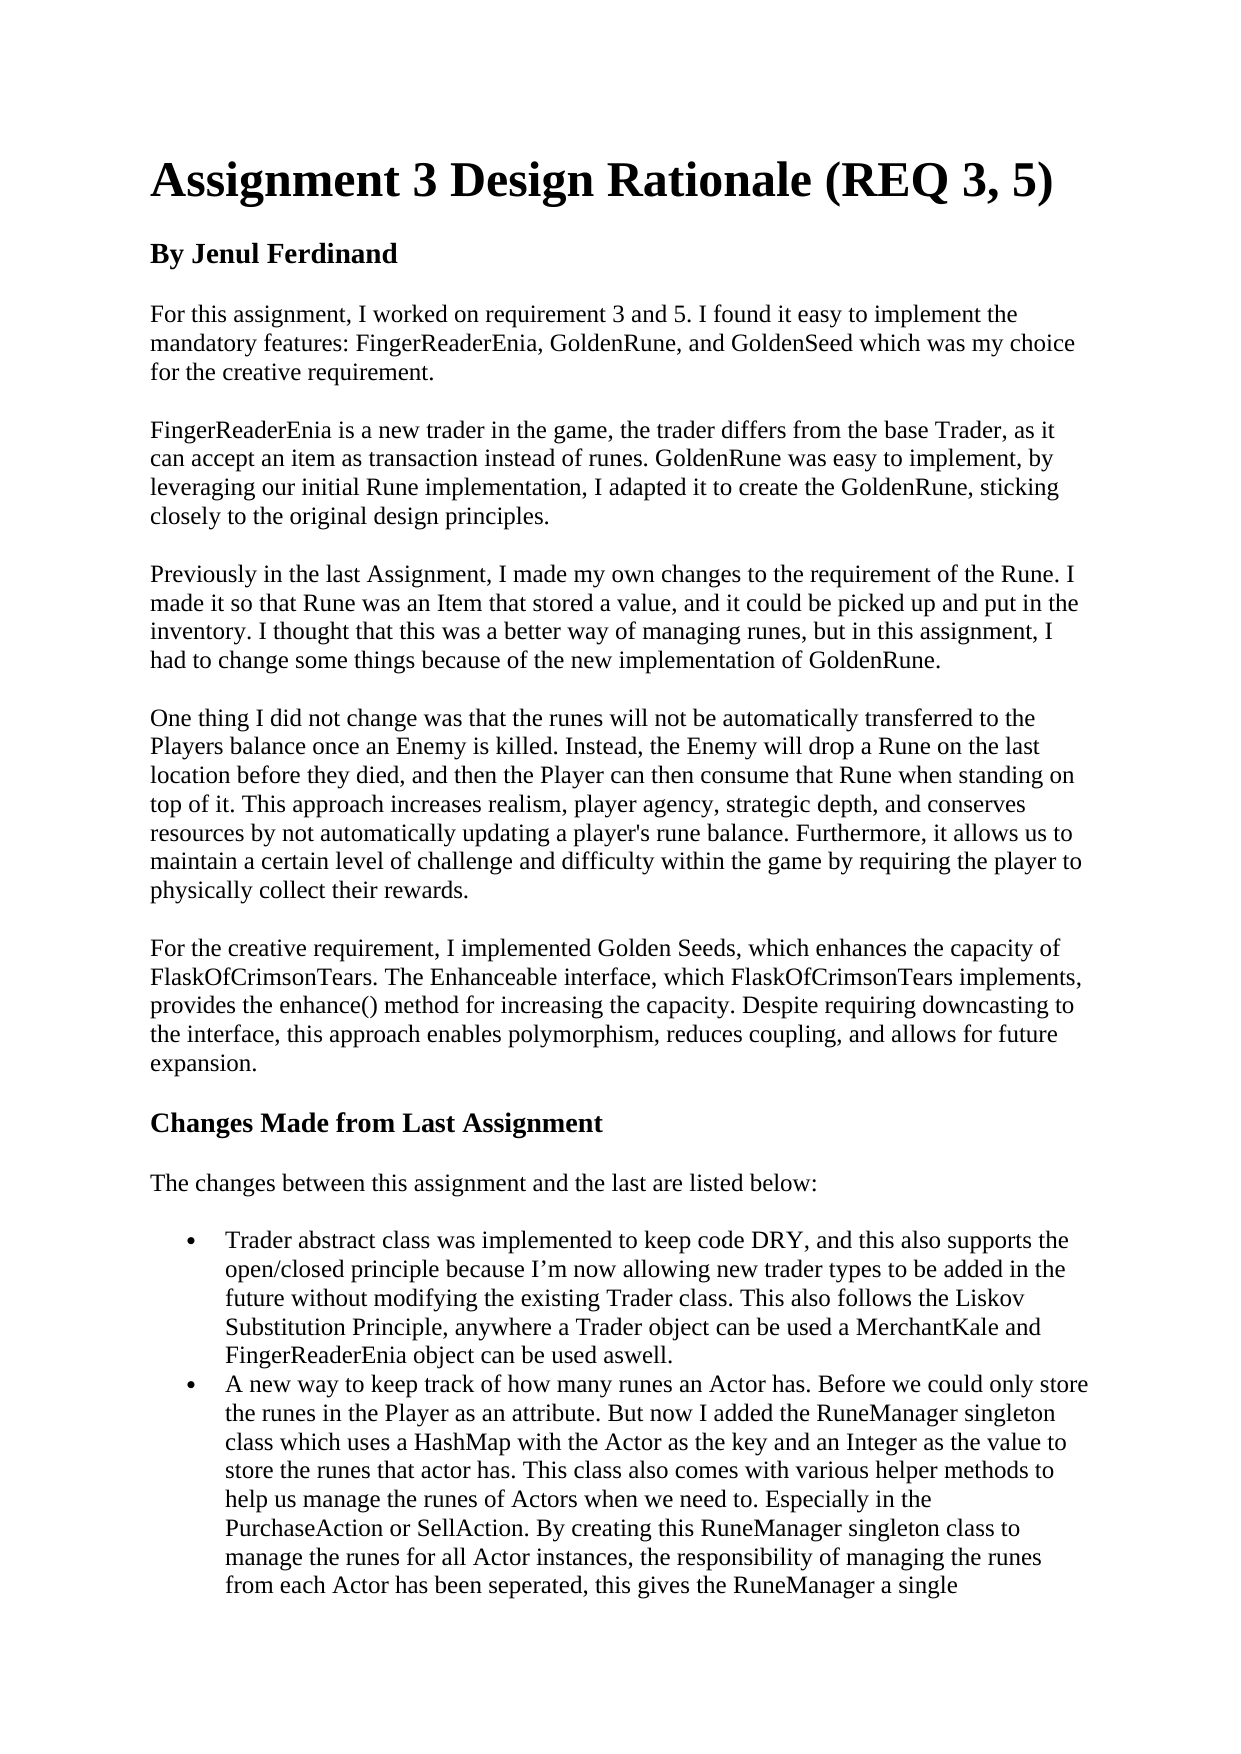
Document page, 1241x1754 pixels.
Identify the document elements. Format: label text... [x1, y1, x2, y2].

text Previously in the last Assignment, I made my own changes to the requirement of the Rune. I made it so that Rune was an Item that stored a value, and it could be picked up and put in the inventory. I thought that this was a better way of managing runes, but in this assignment, I had to change some things because of the new implementation of GoldenRune. One thing I did not change was that the runes will not be automatically transferred to the Players balance once an Enemy is killed. Instead, the Enemy will drop a Rune on the last location before they died, and then the Player can then consume that Rune when standing on top of it. This approach increases realism, player agency, strategic depth, and conserves resources by not automatically updating a player's rune balance. Furthermore, it allows us to maintain a certain level of challenge and difficulty within the game by requiring the player to physically collect their rewards. [150, 559, 1090, 904]
text The changes between this assignment and the last are listed below: [150, 1168, 1090, 1196]
text By Jenul Ferdinand [150, 237, 1090, 270]
text Assignment 3 Design Rationale (REQ 3, 5) [150, 150, 1090, 207]
text Changes Made from Last Assignment [150, 1106, 1090, 1138]
list Trader abstract class was implemented to keep code DRY, and this also supports the open/closed principle because I’m now allowing new trader types to be added in the future without modifying the existing Trader class. This also follows the Liskov Substitution Principle, anywhere a Trader object can be used a MerchantKale and FingerReaderEnia object can be used aswell. [187, 1226, 1090, 1369]
text For the creative requirement, I implemented Golden Seeds, which enhances the capacity of FlaskOfCrimsonTears. The Enhanceable interface, which FlaskOfCrimsonTears implements, provides the enhance() method for increasing the capacity. Despite requiring downcasting to the interface, this approach enables polymorphism, reduces coupling, and allows for future expansion. [150, 933, 1090, 1077]
text For this assignment, I worked on requirement 3 and 5. I found it easy to implement the mandatory features: FingerReaderEnia, GoldenRune, and GoldenSeed which was my choice for the creative requirement. [150, 299, 1090, 386]
text FingerReaderEnia is a new trader in the game, the trader differs from the base Trader, as it can accept an item as transaction instead of runes. GoldenRune was easy to implement, by leveraging our initial Rune implementation, I adapted it to create the GoldenRune, sticking closely to the original design principles. [150, 415, 1090, 530]
